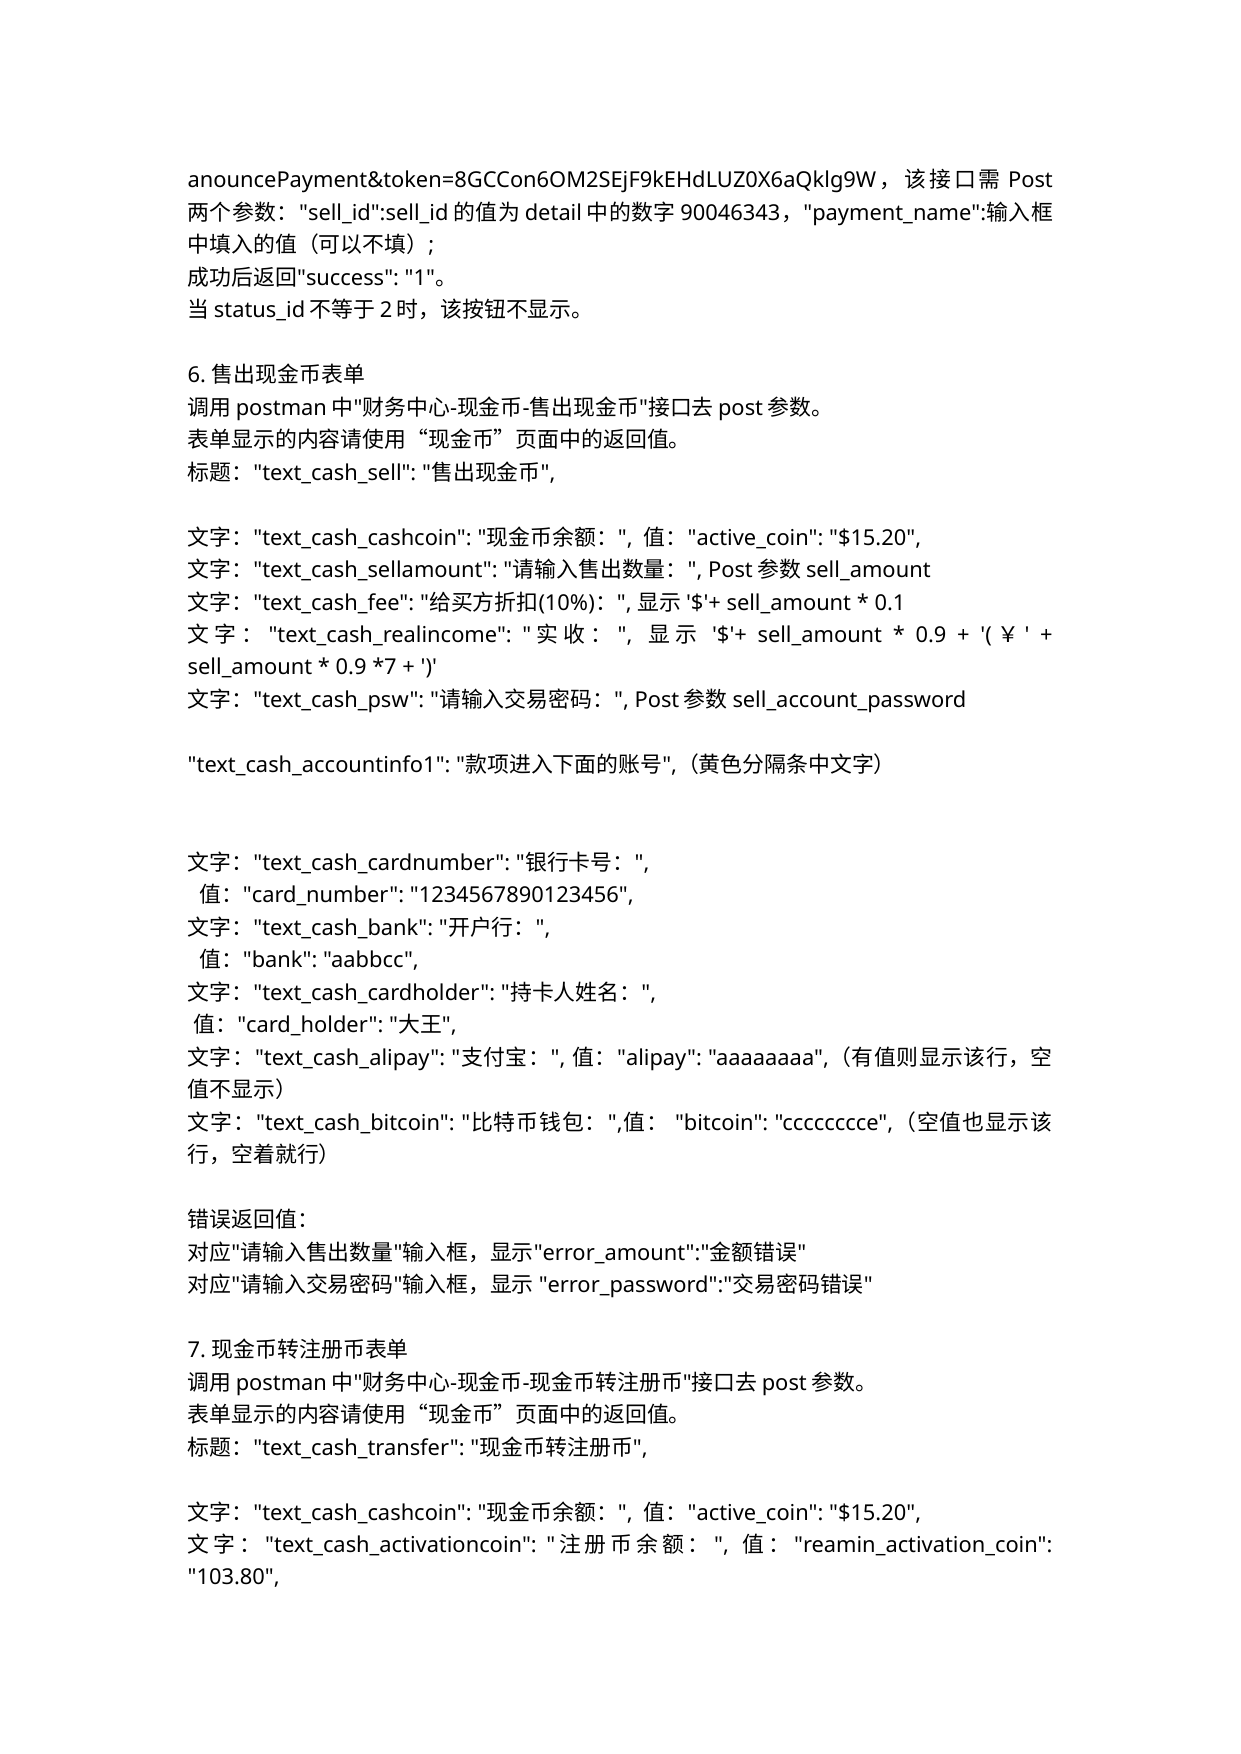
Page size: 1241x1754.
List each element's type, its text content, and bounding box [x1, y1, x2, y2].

text 值："bank": "aabbcc", [187, 942, 1053, 974]
text 6. 售出现金币表单 [187, 357, 1053, 389]
text 标题："text_cash_sell": "售出现金币", [187, 454, 1053, 487]
text 对应"请输入交易密码"输入框，显示 "error_password":"交易密码错误" [187, 1267, 1053, 1299]
text 标题："text_cash_transfer": "现金币转注册币", [187, 1429, 1053, 1462]
text 文字："text_cash_cardholder": "持卡人姓名：", [187, 974, 1053, 1007]
text 文字："text_cash_fee": "给买方折扣(10%)：", 显示 '$'+ sell_amount * 0.1 [187, 584, 1053, 617]
text 当status_id不等于2时，该按钮不显示。 [187, 292, 1053, 324]
text 值："card_holder": "大王", [187, 1007, 1053, 1039]
text 表单显示的内容请使用“现金币”页面中的返回值。 [187, 1397, 1053, 1429]
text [187, 162, 1053, 259]
text 对应"请输入售出数量"输入框，显示"error_amount":"金额错误" [187, 1234, 1053, 1267]
text 文字："text_cash_realincome": "实收：", 显示 '$'+ sell_amount * 0.9 + '(￥' + sell_amount * 0.9 *7 + ')' [187, 617, 1053, 682]
text 值："card_number": "1234567890123456", [187, 877, 1053, 909]
text 文字："text_cash_psw": "请输入交易密码：", Post参数 sell_account_password [187, 682, 1053, 714]
text 文字："text_cash_cardnumber": "银行卡号：", [187, 844, 1053, 877]
text 文字："text_cash_cashcoin": "现金币余额：", 值："active_coin": "$15.20", [187, 519, 1053, 552]
text 文字："text_cash_cashcoin": "现金币余额：", 值："active_coin": "$15.20", [187, 1494, 1053, 1527]
text 调用postman中"财务中心-现金币-现金币转注册币"接口去post参数。 [187, 1364, 1053, 1397]
text 7. 现金币转注册币表单 [187, 1332, 1053, 1364]
text 文字："text_cash_bitcoin": "比特币钱包：",值： "bitcoin": "cccccccce",（空值也显示该行，空着就行） [187, 1104, 1053, 1169]
text 成功后返回"success": "1"。 [187, 259, 1053, 292]
text "text_cash_accountinfo1": "款项进入下面的账号",（黄色分隔条中文字） [187, 747, 1053, 779]
text 错误返回值： [187, 1202, 1053, 1234]
text 文字："text_cash_bank": "开户行：", [187, 909, 1053, 942]
text 文字："text_cash_sellamount": "请输入售出数量：", Post参数 sell_amount [187, 552, 1053, 584]
text 文字："text_cash_activationcoin": "注册币余额：", 值："reamin_activation_coin": "103.80", [187, 1527, 1053, 1592]
text 表单显示的内容请使用“现金币”页面中的返回值。 [187, 422, 1053, 454]
text 调用postman中"财务中心-现金币-售出现金币"接口去post参数。 [187, 389, 1053, 422]
text 文字："text_cash_alipay": "支付宝：", 值："alipay": "aaaaaaaa",（有值则显示该行，空值不显示） [187, 1039, 1053, 1104]
